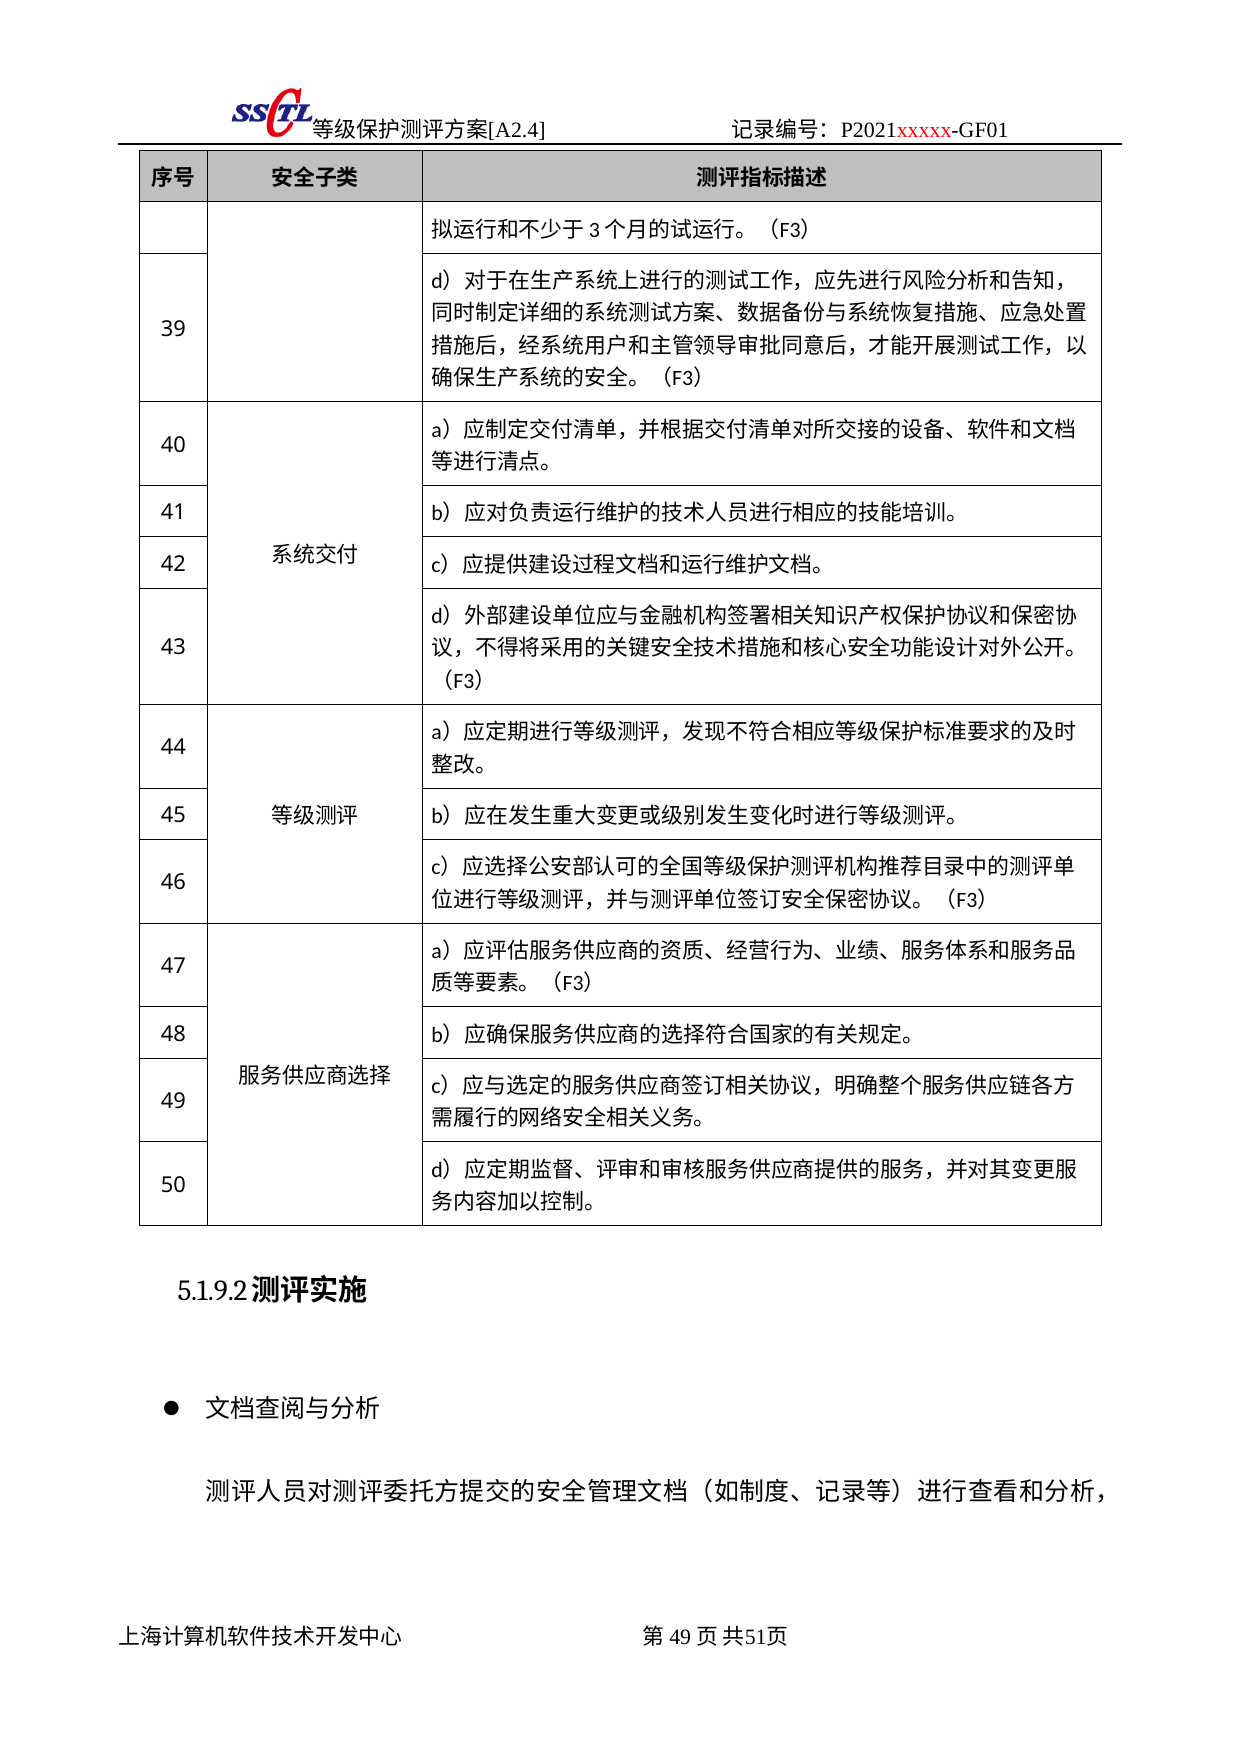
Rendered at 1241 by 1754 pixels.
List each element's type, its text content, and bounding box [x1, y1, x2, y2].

table_cell 38 [140, 202, 207, 252]
subtitle 测评实施 [177, 1255, 1122, 1320]
table_cell b）应确保服务供应商的选择符合国家的有关规定。 [423, 1007, 1101, 1057]
table_cell a）应定期进行等级测评，发现不符合相应等级保护标准要求的及时整改。 [423, 705, 1101, 787]
table_header 序号 [140, 151, 207, 201]
picture [231, 88, 313, 137]
table_cell 44 [140, 705, 207, 787]
table_cell 45 [140, 789, 207, 839]
table_header 安全子类 [208, 151, 422, 201]
table_cell 50 [140, 1142, 207, 1225]
table_cell 46 [140, 840, 207, 922]
table_header 测评指标描述 [423, 151, 1101, 201]
table_cell a）应制定交付清单，并根据交付清单对所交接的设备、软件和文档等进行清点。 [423, 402, 1101, 485]
table_cell c）应与选定的服务供应商签订相关协议，明确整个服务供应链各方需履行的网络安全相关义务。 [423, 1059, 1101, 1141]
table_cell 40 [140, 402, 207, 485]
table_cell 47 [140, 924, 207, 1006]
table_cell 48 [140, 1007, 207, 1057]
table_cell 43 [140, 589, 207, 704]
list 文档查阅与分析 [162, 1374, 1122, 1439]
table_cell a）应评估服务供应商的资质、经营行为、业绩、服务体系和服务品质等要素。（F3） [423, 924, 1101, 1006]
table_cell d）对于在生产系统上进行的测试工作，应先进行风险分析和告知，同时制定详细的系统测试方案、数据备份与系统恢复措施、应急处置措施后，经系统用户和主管领导审批同意后，才能开展测试工作，以确保生产系统的安全。（F3） [423, 254, 1101, 401]
table_cell 系统交付 [208, 402, 422, 704]
table_cell c）新建应用系统投入生产运行前，原则上应进行不少于1个月的模拟运行和不少于3个月的试运行。（F3） [423, 202, 1101, 252]
table_cell c）应选择公安部认可的全国等级保护测评机构推荐目录中的测评单位进行等级测评，并与测评单位签订安全保密协议。（F3） [423, 840, 1101, 922]
table_cell 42 [140, 537, 207, 587]
table_cell b）应对负责运行维护的技术人员进行相应的技能培训。 [423, 486, 1101, 536]
table_cell 39 [140, 254, 207, 401]
table_cell 等级测评 [208, 705, 422, 922]
table_cell c）应提供建设过程文档和运行维护文档。 [423, 537, 1101, 587]
table_cell d）外部建设单位应与金融机构签署相关知识产权保护协议和保密协议，不得将采用的关键安全技术措施和核心安全功能设计对外公开。（F3） [423, 589, 1101, 704]
table_cell d）应定期监督、评审和审核服务供应商提供的服务，并对其变更服务内容加以控制。 [423, 1142, 1101, 1225]
table_cell 41 [140, 486, 207, 536]
table_cell 服务供应商选择 [208, 924, 422, 1225]
table_cell 49 [140, 1059, 207, 1141]
table_cell b）应在发生重大变更或级别发生变化时进行等级测评。 [423, 789, 1101, 839]
text 测评人员对测评委托方提交的安全管理文档（如制度、记录等）进行查看和分析，并记录相关证据。 [206, 1457, 1122, 1522]
